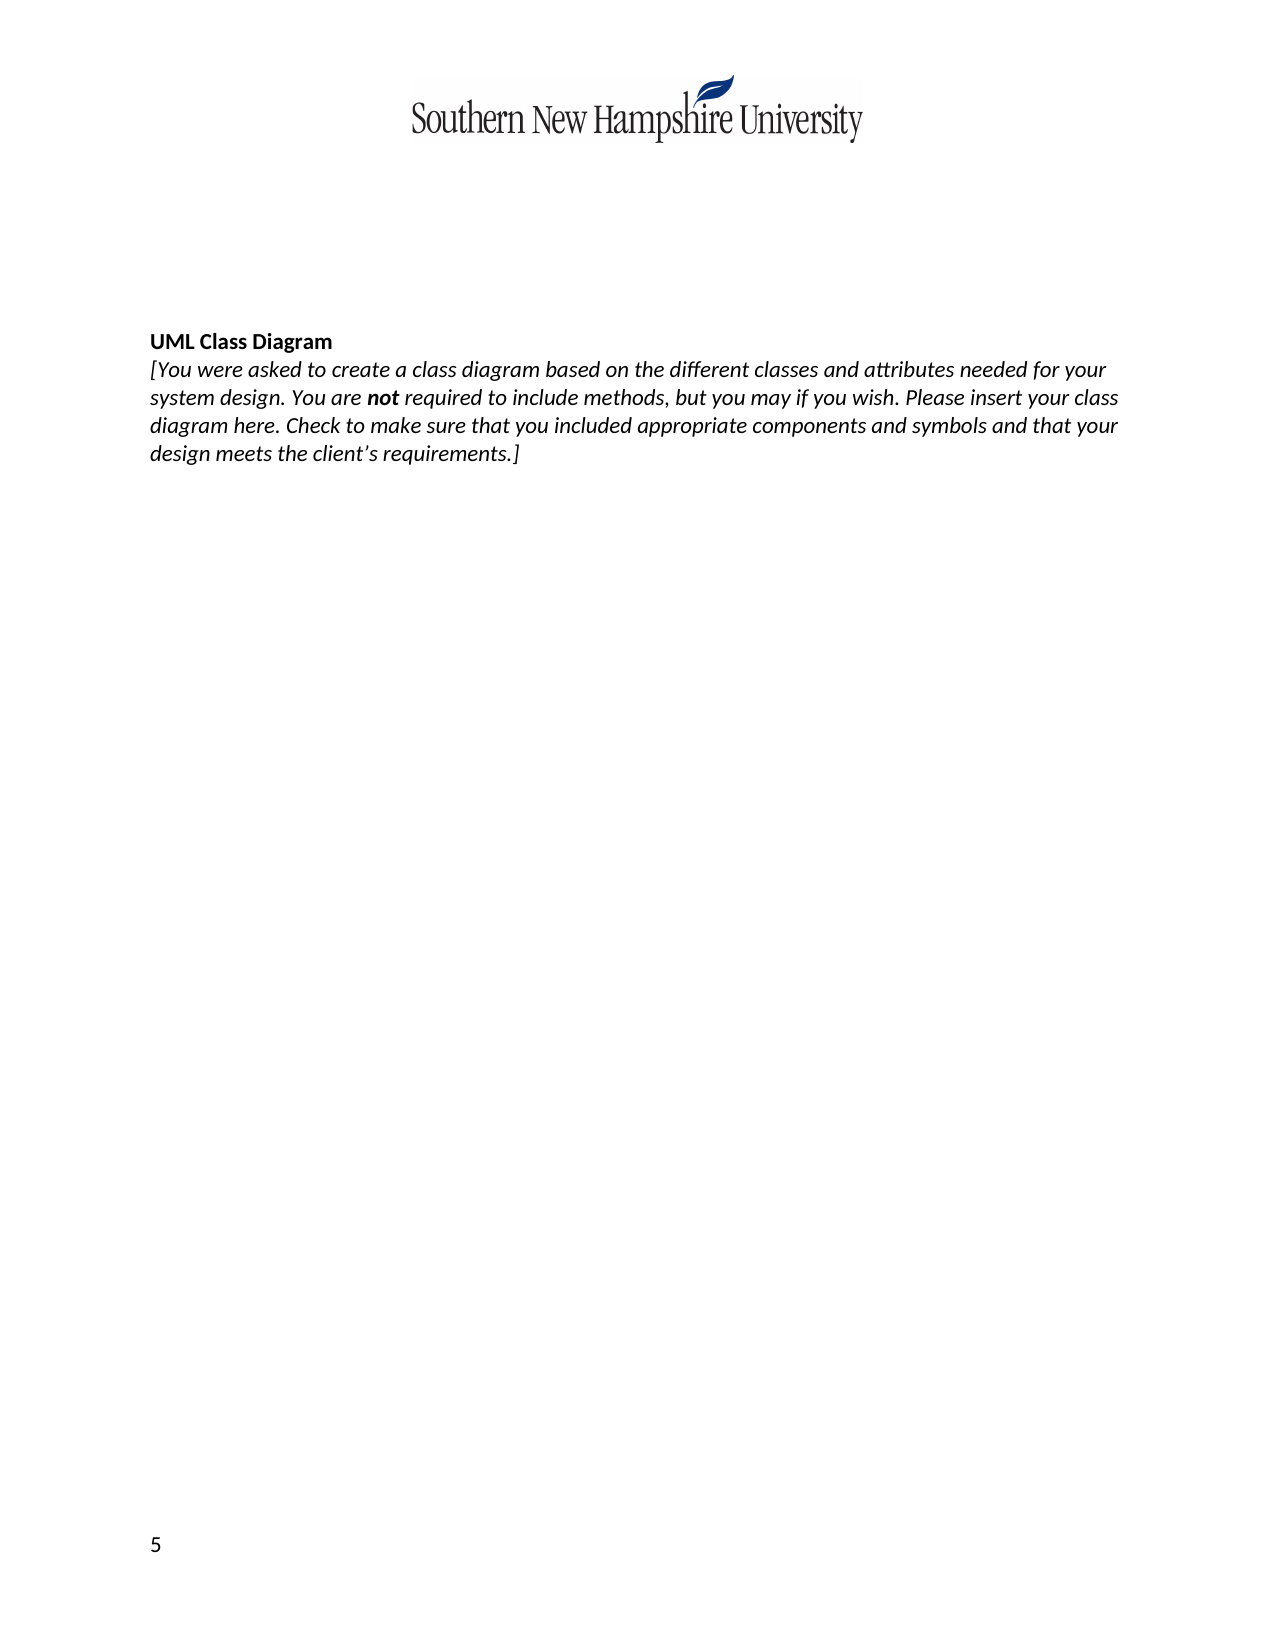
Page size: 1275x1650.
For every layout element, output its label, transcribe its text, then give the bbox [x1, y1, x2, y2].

text [You were asked to create a class diagram based on the different classes and attributes needed for your system design. You are not required to include methods, but you may if you wish. Please insert your class diagram here. Check to make sure that you included appropriate components and symbols and that your design meets the client’s requirements.] [150, 355, 1125, 467]
picture [412, 75, 863, 143]
subtitle UML Class Diagram [150, 327, 1125, 355]
